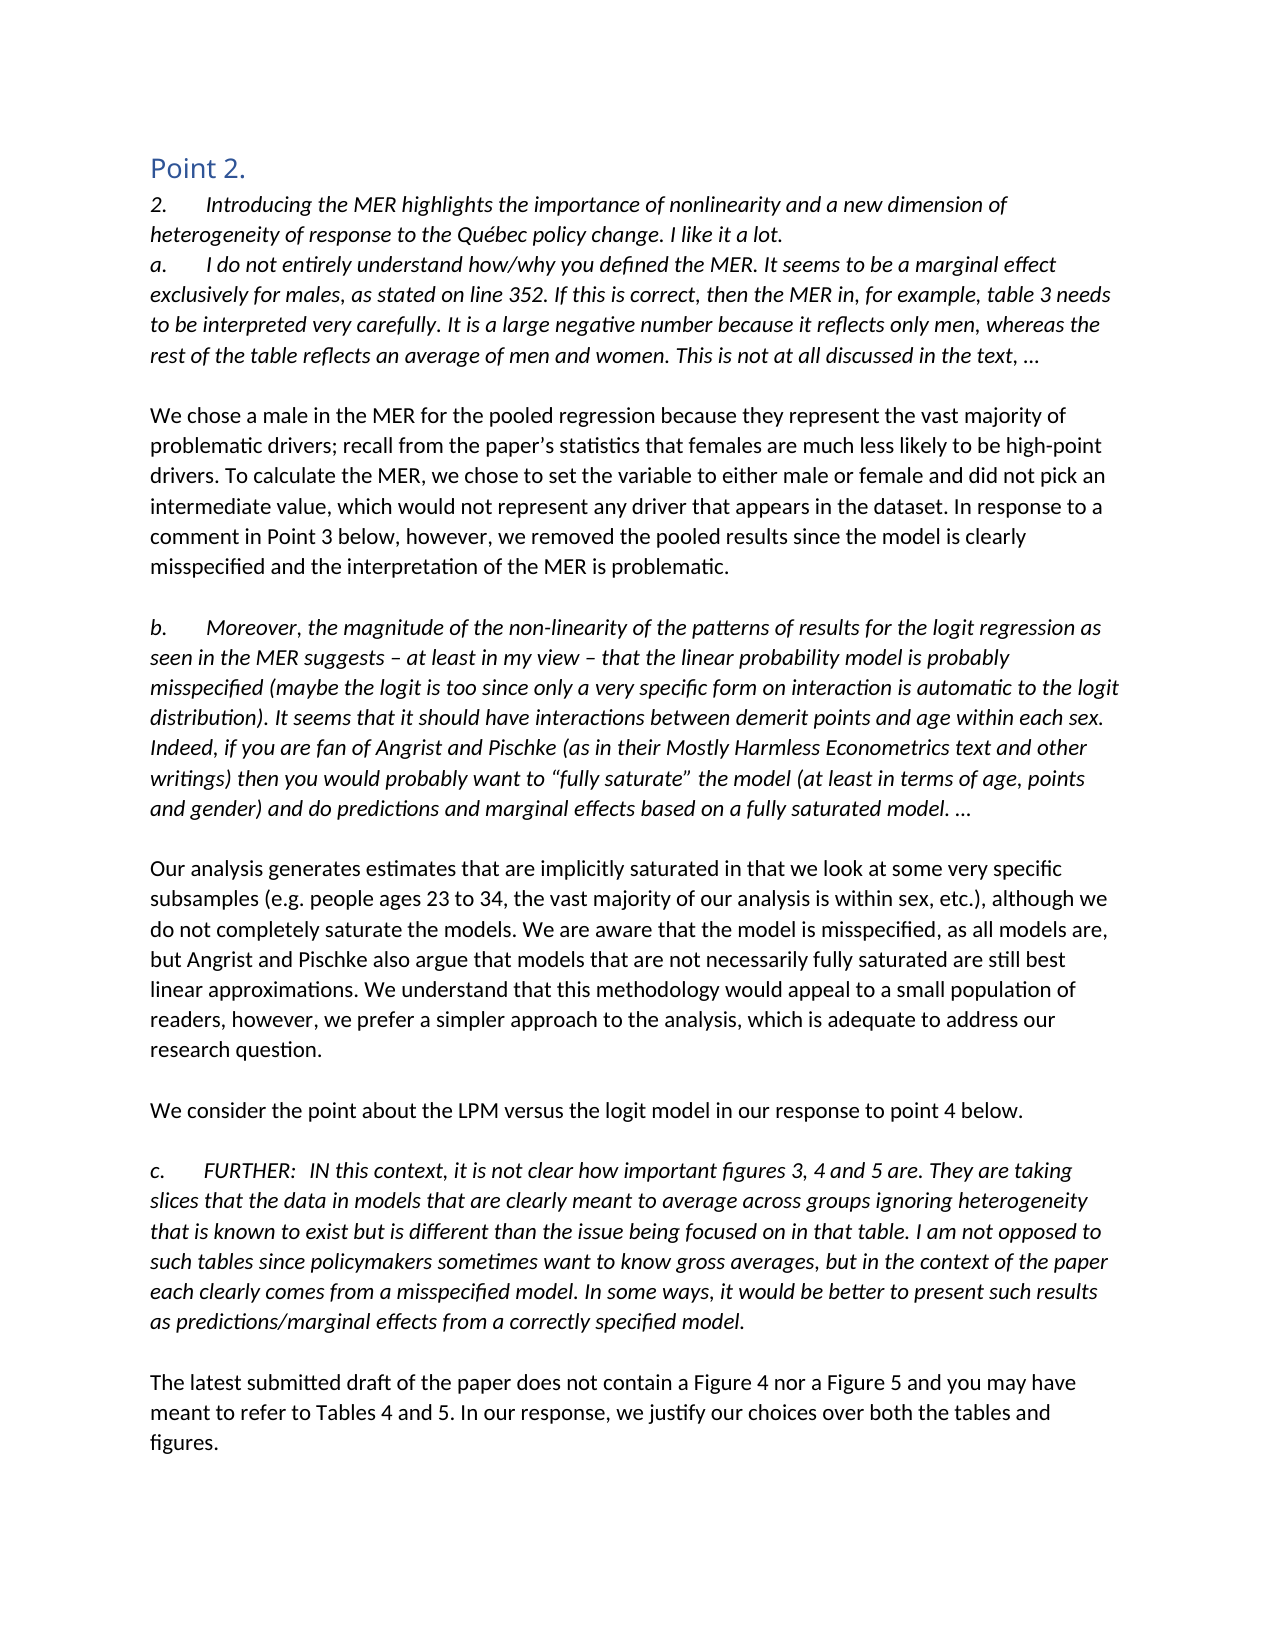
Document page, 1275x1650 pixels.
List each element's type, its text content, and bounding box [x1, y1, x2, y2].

subtitle Point 2. [150, 150, 1125, 187]
text The latest submitted draft of the paper does not contain a Figure 4 nor a Figure 5 and you may have meant to refer to Tables 4 and 5. In our response, we justify our choices over both the tables and figures. [150, 1368, 1125, 1456]
text We consider the point about the LPM versus the logit model in our response to point 4 below. c. FURTHER: IN this context, it is not clear how important figures 3, 4 and 5 are. They are taking slices that the data in models that are clearly meant to average across groups ignoring heterogeneity that is known to exist but is different than the issue being focused on in that table. I am not opposed to such tables since policymakers sometimes want to know gross averages, but in the context of the paper each clearly comes from a misspecified model. In some ways, it would be better to present such results as predictions/marginal effects from a correctly specified model. [150, 1096, 1125, 1336]
text Our analysis generates estimates that are implicitly saturated in that we look at some very specific subsamples (e.g. people ages 23 to 34, the vast majority of our analysis is within sex, etc.), although we do not completely saturate the models. We are aware that the model is misspecified, as all models are, but Angrist and Pischke also argue that models that are not necessarily fully saturated are still best linear approximations. We understand that this methodology would appeal to a small population of readers, however, we prefer a simpler approach to the analysis, which is adequate to address our research question. [150, 854, 1125, 1064]
text 2. Introducing the MER highlights the importance of nonlinearity and a new dimension of heterogeneity of response to the Québec policy change. I like it a lot. a. I do not entirely understand how/why you defined the MER. It seems to be a marginal effect exclusively for males, as stated on line 352. If this is correct, then the MER in, for example, table 3 needs to be interpreted very carefully. It is a large negative number because it reflects only men, whereas the rest of the table reflects an average of men and women. This is not at all discussed in the text, … [150, 190, 1125, 369]
text b. Moreover, the magnitude of the non-linearity of the patterns of results for the logit regression as seen in the MER suggests – at least in my view – that the linear probability model is probably misspecified (maybe the logit is too since only a very specific form on interaction is automatic to the logit distribution). It seems that it should have interactions between demerit points and age within each sex. Indeed, if you are fan of Angrist and Pischke (as in their Mostly Harmless Econometrics text and other writings) then you would probably want to “fully saturate” the model (at least in terms of age, points and gender) and do predictions and marginal effects based on a fully saturated model. … [150, 613, 1125, 822]
text We chose a male in the MER for the pooled regression because they represent the vast majority of problematic drivers; recall from the paper’s statistics that females are much less likely to be high-point drivers. To calculate the MER, we chose to set the variable to either male or female and did not pick an intermediate value, which would not represent any driver that appears in the dataset. In response to a comment in Point 3 below, however, we removed the pooled results since the model is clearly misspecified and the interpretation of the MER is problematic. [150, 401, 1125, 580]
